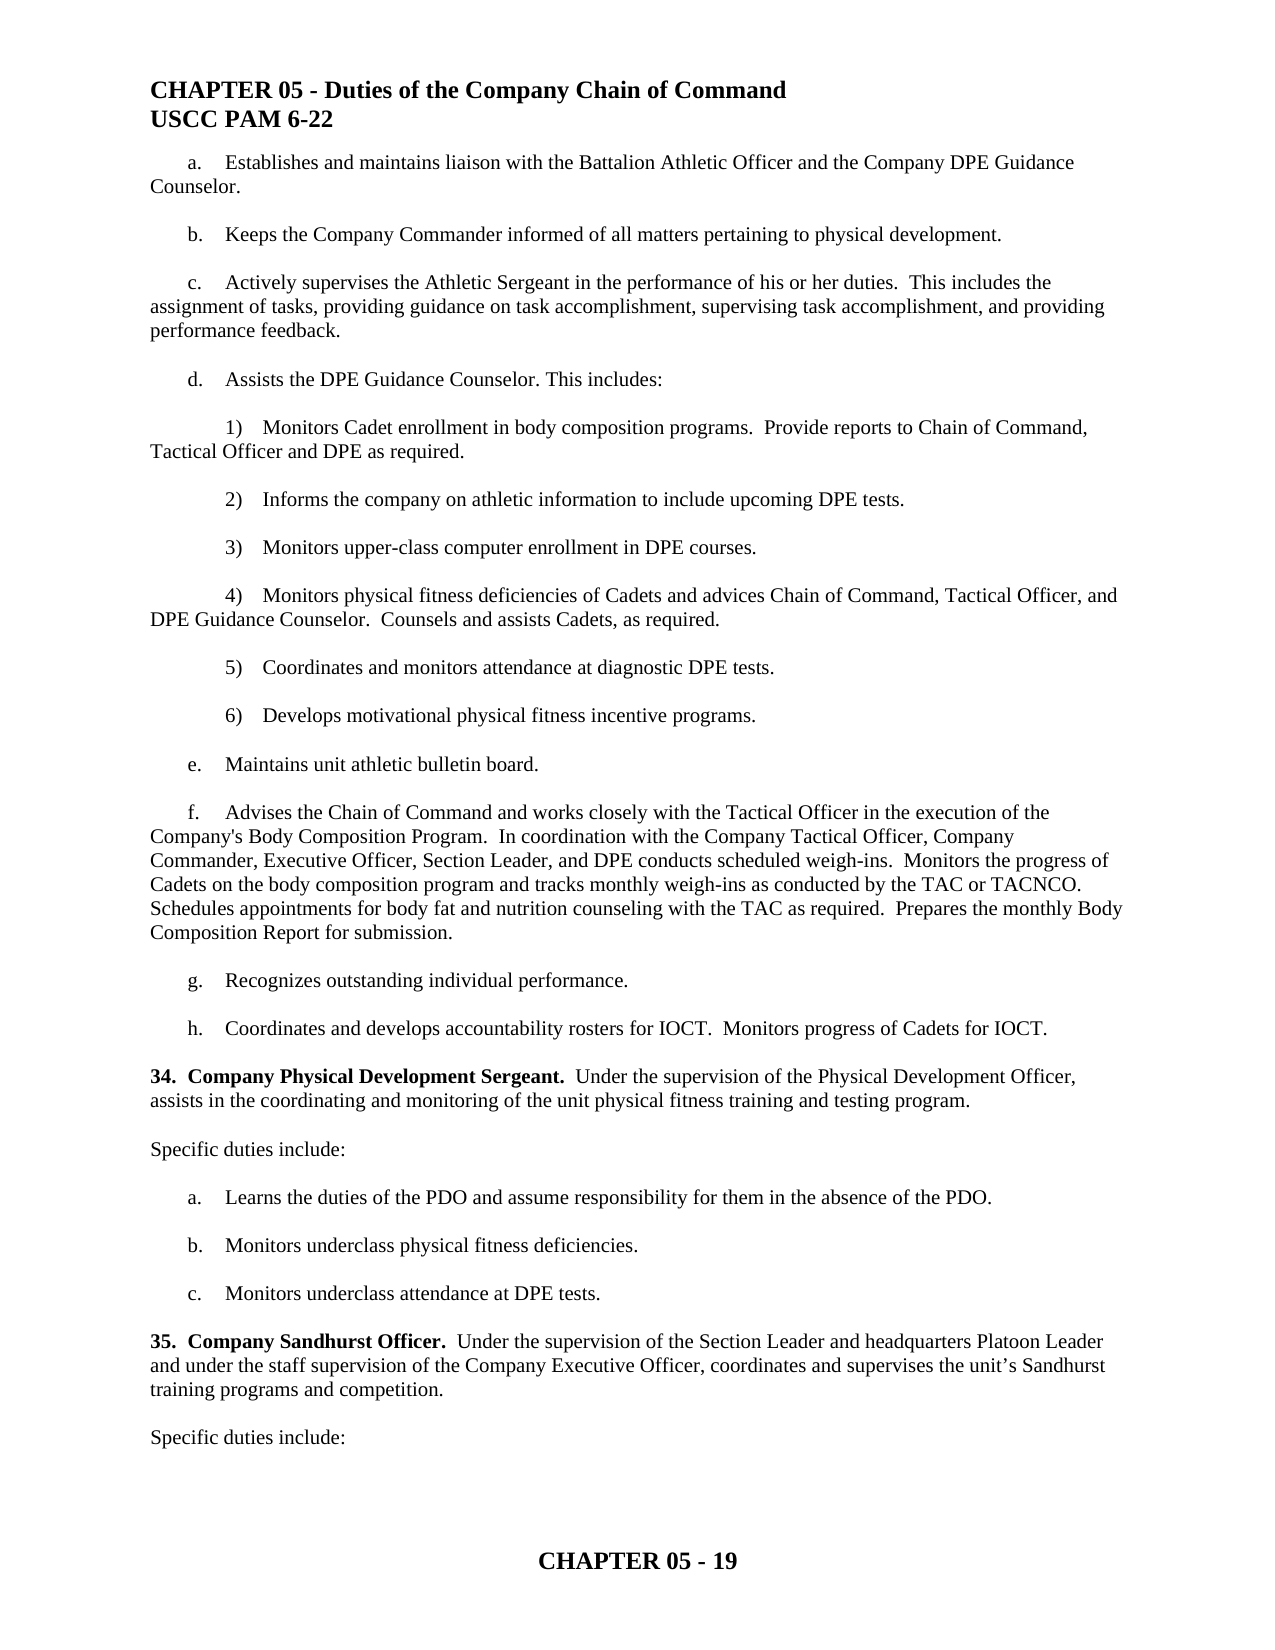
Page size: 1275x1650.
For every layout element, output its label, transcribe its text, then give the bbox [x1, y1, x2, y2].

list Company Physical Development Sergeant. Under the supervision of the Physical Development Officer, assists in the coordinating and monitoring of the unit physical fitness training and testing program. [150, 1064, 1125, 1112]
list Actively supervises the Athletic Sergeant in the performance of his or her duties. This includes the assignment of tasks, providing guidance on task accomplishment, supervising task accomplishment, and providing performance feedback. [150, 270, 1125, 342]
list Learns the duties of the PDO and assume responsibility for them in the absence of the PDO. [150, 1185, 1125, 1209]
list Maintains unit athletic bulletin board. [150, 752, 1125, 776]
list Coordinates and develops accountability rosters for IOCT. Monitors progress of Cadets for IOCT. [150, 1016, 1125, 1040]
text Specific duties include: [150, 1137, 1125, 1161]
list Monitors underclass attendance at DPE tests. [150, 1281, 1125, 1305]
list Advises the Chain of Command and works closely with the Tactical Officer in the execution of the Company's Body Composition Program. In coordination with the Company Tactical Officer, Company Commander, Executive Officer, Section Leader, and DPE conducts scheduled weigh-ins. Monitors the progress of Cadets on the body composition program and tracks monthly weigh-ins as conducted by the TAC or TACNCO. Schedules appointments for body fat and nutrition counseling with the TAC as required. Prepares the monthly Body Composition Report for submission. [150, 800, 1125, 944]
list Monitors upper-class computer enrollment in DPE courses. [150, 535, 1125, 559]
list Develops motivational physical fitness incentive programs. [150, 703, 1125, 727]
list Recognizes outstanding individual performance. [150, 968, 1125, 992]
list Company Sandhurst Officer. Under the supervision of the Section Leader and headquarters Platoon Leader and under the staff supervision of the Company Executive Officer, coordinates and supervises the unit’s Sandhurst training programs and competition. [150, 1329, 1125, 1401]
list Keeps the Company Commander informed of all matters pertaining to physical development. [150, 222, 1125, 246]
list Coordinates and monitors attendance at diagnostic DPE tests. [150, 655, 1125, 679]
list Informs the company on athletic information to include upcoming DPE tests. [150, 487, 1125, 511]
list Monitors Cadet enrollment in body composition programs. Provide reports to Chain of Command, Tactical Officer and DPE as required. [150, 415, 1125, 463]
text Specific duties include: [150, 1425, 1125, 1449]
list Assists the DPE Guidance Counselor. This includes: [150, 367, 1125, 391]
list Monitors underclass physical fitness deficiencies. [150, 1233, 1125, 1257]
list Establishes and maintains liaison with the Battalion Athletic Officer and the Company DPE Guidance Counselor. [150, 150, 1125, 198]
list Monitors physical fitness deficiencies of Cadets and advices Chain of Command, Tactical Officer, and DPE Guidance Counselor. Counsels and assists Cadets, as required. [150, 583, 1125, 631]
